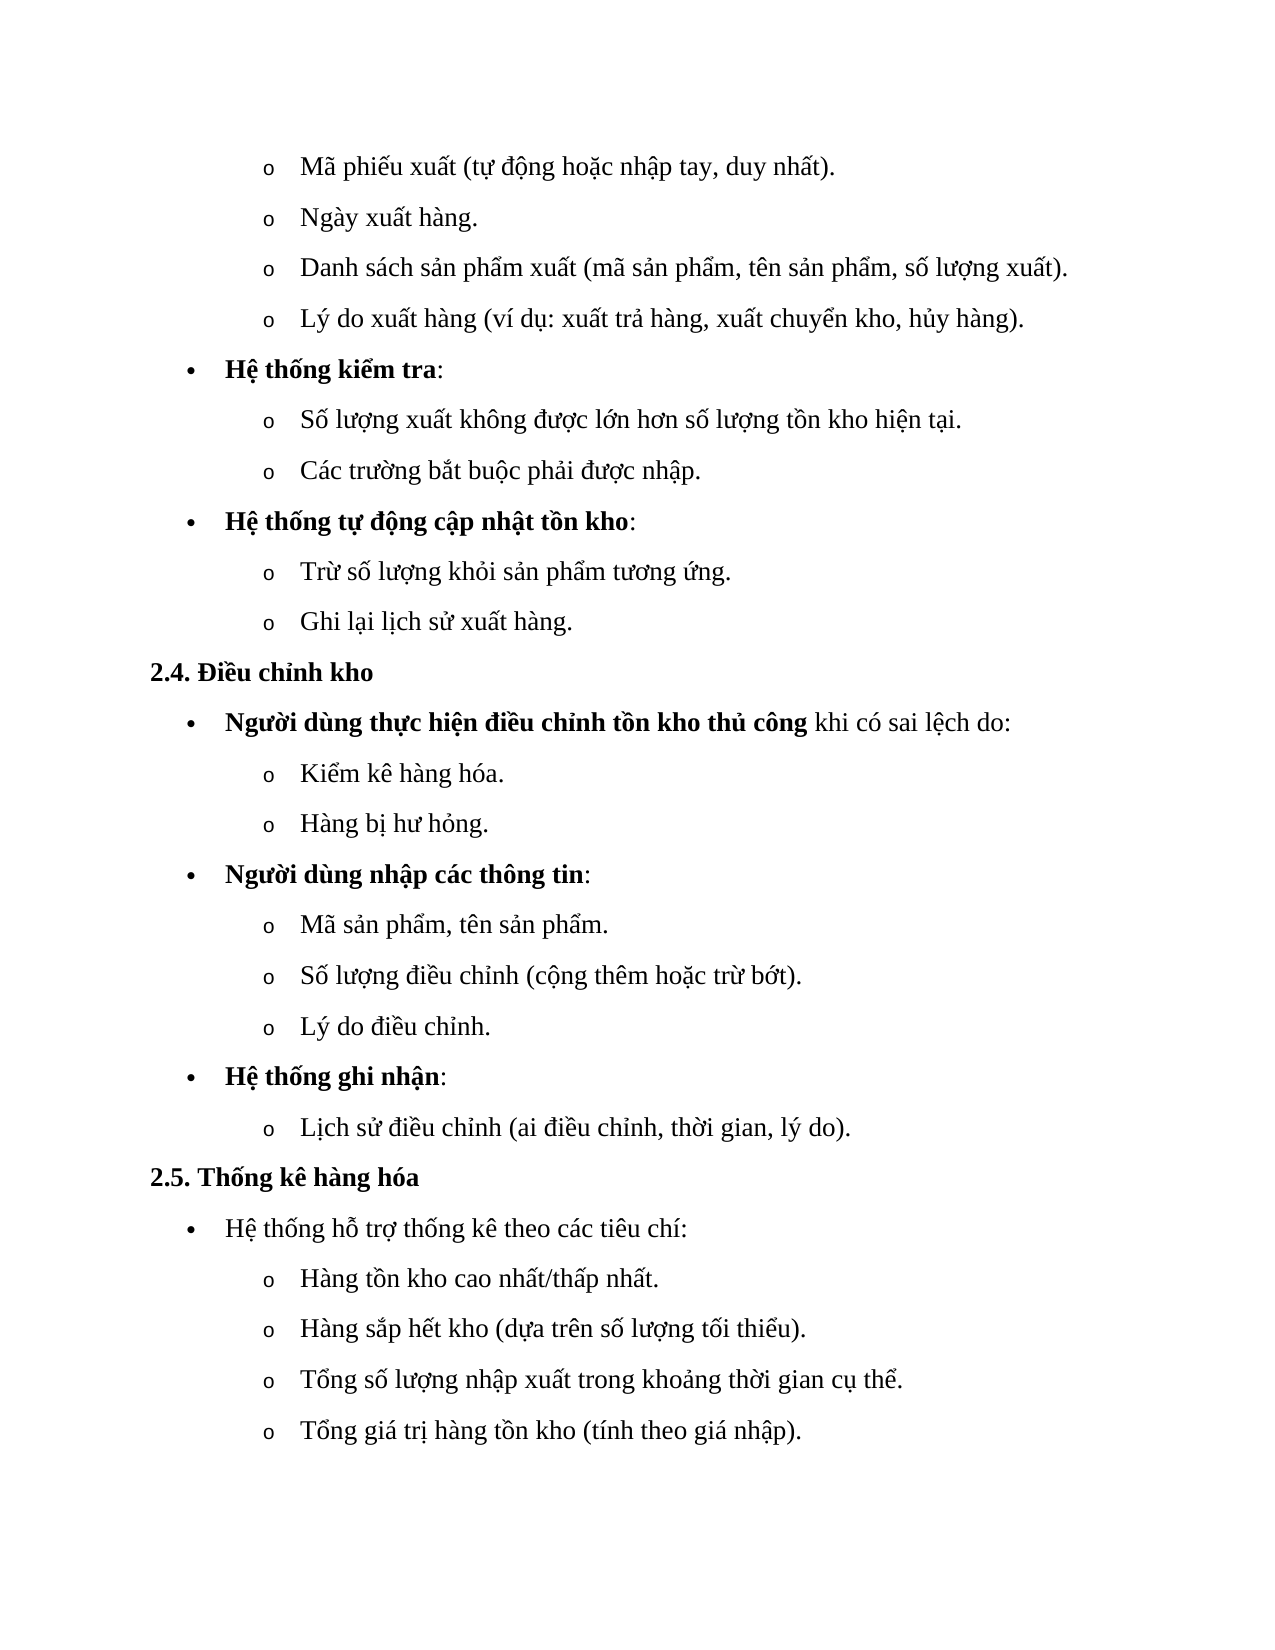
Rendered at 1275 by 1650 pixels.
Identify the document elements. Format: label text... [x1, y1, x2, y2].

list Số lượng xuất không được lớn hơn số lượng tồn kho hiện tại. [262, 403, 1125, 435]
list Hàng sắp hết kho (dựa trên số lượng tối thiểu). [262, 1313, 1125, 1344]
list Trừ số lượng khỏi sản phẩm tương ứng. [262, 555, 1125, 586]
text 2.5. Thống kê hàng hóa [150, 1161, 1125, 1193]
list Mã phiếu xuất (tự động hoặc nhập tay, duy nhất). [262, 150, 1125, 182]
list Ngày xuất hàng. [262, 201, 1125, 232]
list Hệ thống tự động cập nhật tồn kho: [187, 504, 1125, 536]
list Hệ thống ghi nhận: [187, 1061, 1125, 1092]
text 2.4. Điều chỉnh kho [150, 656, 1125, 687]
list Ghi lại lịch sử xuất hàng. [262, 606, 1125, 637]
list Lịch sử điều chỉnh (ai điều chỉnh, thời gian, lý do). [262, 1111, 1125, 1142]
list Người dùng nhập các thông tin: [187, 858, 1125, 889]
list Tổng giá trị hàng tồn kho (tính theo giá nhập). [262, 1414, 1125, 1446]
list Lý do điều chỉnh. [262, 1010, 1125, 1041]
list Mã sản phẩm, tên sản phẩm. [262, 908, 1125, 940]
list Tổng số lượng nhập xuất trong khoảng thời gian cụ thể. [262, 1363, 1125, 1395]
list Kiểm kê hàng hóa. [262, 757, 1125, 788]
list Lý do xuất hàng (ví dụ: xuất trả hàng, xuất chuyển kho, hủy hàng). [262, 302, 1125, 334]
list Danh sách sản phẩm xuất (mã sản phẩm, tên sản phẩm, số lượng xuất). [262, 251, 1125, 283]
list Số lượng điều chỉnh (cộng thêm hoặc trừ bớt). [262, 959, 1125, 991]
list Người dùng thực hiện điều chỉnh tồn kho thủ công khi có sai lệch do: [187, 706, 1125, 738]
list Hàng tồn kho cao nhất/thấp nhất. [262, 1262, 1125, 1293]
list Hệ thống hỗ trợ thống kê theo các tiêu chí: [187, 1212, 1125, 1243]
list Hàng bị hư hỏng. [262, 807, 1125, 839]
list Các trường bắt buộc phải được nhập. [262, 454, 1125, 485]
list Hệ thống kiểm tra: [187, 353, 1125, 384]
